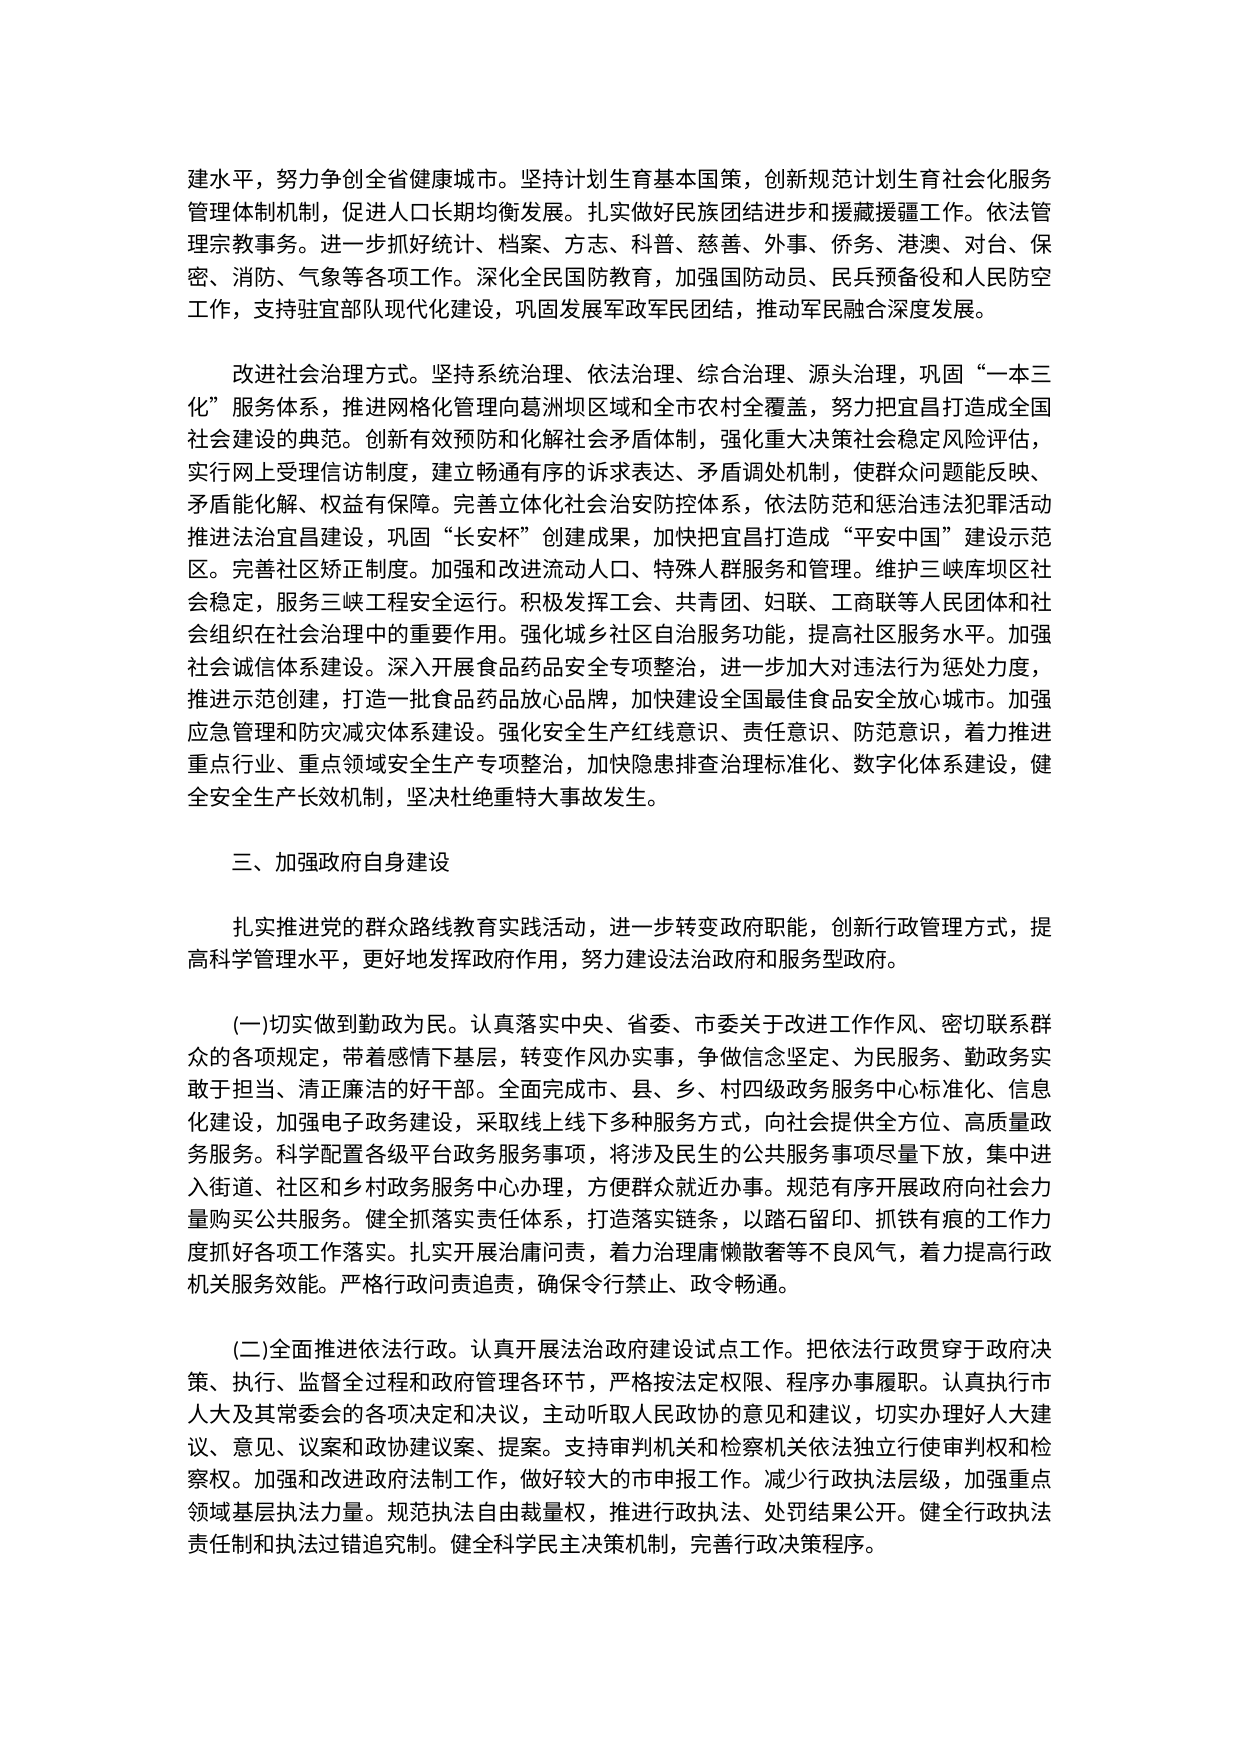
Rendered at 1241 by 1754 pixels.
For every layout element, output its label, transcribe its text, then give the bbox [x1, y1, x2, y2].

text 三、加强政府自身建设 [187, 844, 1053, 877]
text 扎实推进党的群众路线教育实践活动，进一步转变政府职能，创新行政管理方式，提高科学管理水平，更好地发挥政府作用，努力建设法治政府和服务型政府。 [187, 909, 1053, 974]
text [187, 162, 1053, 324]
text (二)全面推进依法行政。认真开展法治政府建设试点工作。把依法行政贯穿于政府决策、执行、监督全过程和政府管理各环节，严格按法定权限、程序办事履职。认真执行市人大及其常委会的各项决定和决议，主动听取人民政协的意见和建议，切实办理好人大建议、意见、议案和政协建议案、提案。支持审判机关和检察机关依法独立行使审判权和检察权。加强和改进政府法制工作，做好较大的市申报工作。减少行政执法层级，加强重点领域基层执法力量。规范执法自由裁量权，推进行政执法、处罚结果公开。健全行政执法责任制和执法过错追究制。健全科学民主决策机制，完善行政决策程序。 [187, 1332, 1053, 1559]
text (一)切实做到勤政为民。认真落实中央、省委、市委关于改进工作作风、密切联系群众的各项规定，带着感情下基层，转变作风办实事，争做信念坚定、为民服务、勤政务实、敢于担当、清正廉洁的好干部。全面完成市、县、乡、村四级政务服务中心标准化、信息化建设，加强电子政务建设，采取线上线下多种服务方式，向社会提供全方位、高质量政务服务。科学配置各级平台政务服务事项，将涉及民生的公共服务事项尽量下放，集中进入街道、社区和乡村政务服务中心办理，方便群众就近办事。规范有序开展政府向社会力量购买公共服务。健全抓落实责任体系，打造落实链条，以踏石留印、抓铁有痕的工作力度抓好各项工作落实。扎实开展治庸问责，着力治理庸懒散奢等不良风气，着力提高行政机关服务效能。严格行政问责追责，确保令行禁止、政令畅通。 [187, 1007, 1053, 1299]
text 改进社会治理方式。坚持系统治理、依法治理、综合治理、源头治理，巩固“一本三化”服务体系，推进网格化管理向葛洲坝区域和全市农村全覆盖，努力把宜昌打造成全国社会建设的典范。创新有效预防和化解社会矛盾体制，强化重大决策社会稳定风险评估，实行网上受理信访制度，建立畅通有序的诉求表达、矛盾调处机制，使群众问题能反映、矛盾能化解、权益有保障。完善立体化社会治安防控体系，依法防范和惩治违法犯罪活动，推进法治宜昌建设，巩固“长安杯”创建成果，加快把宜昌打造成“平安中国”建设示范区。完善社区矫正制度。加强和改进流动人口、特殊人群服务和管理。维护三峡库坝区社会稳定，服务三峡工程安全运行。积极发挥工会、共青团、妇联、工商联等人民团体和社会组织在社会治理中的重要作用。强化城乡社区自治服务功能，提高社区服务水平。加强社会诚信体系建设。深入开展食品药品安全专项整治，进一步加大对违法行为惩处力度，推进示范创建，打造一批食品药品放心品牌，加快建设全国最佳食品安全放心城市。加强应急管理和防灾减灾体系建设。强化安全生产红线意识、责任意识、防范意识，着力推进重点行业、重点领域安全生产专项整治，加快隐患排查治理标准化、数字化体系建设，健全安全生产长效机制，坚决杜绝重特大事故发生。 [187, 357, 1053, 812]
